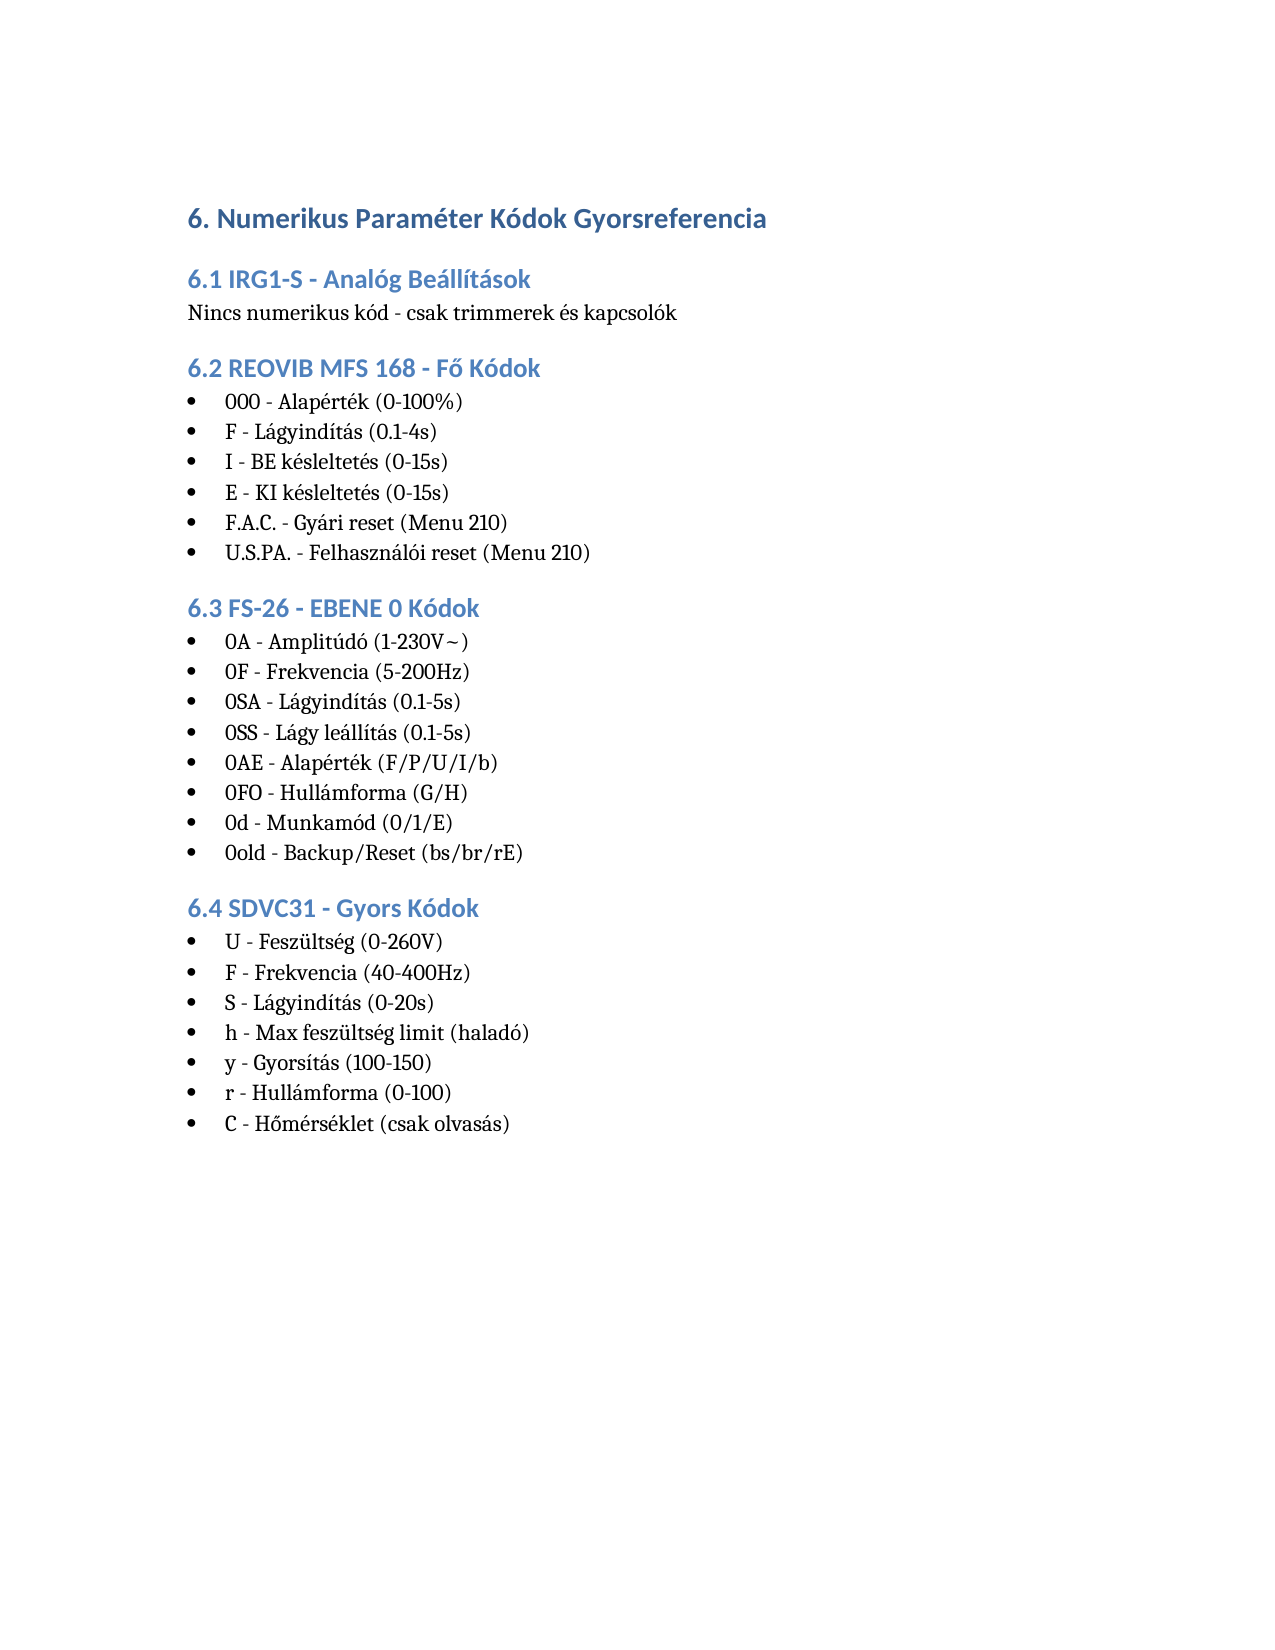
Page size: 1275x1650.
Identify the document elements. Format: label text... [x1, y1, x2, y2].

list F - Frekvencia (40-400Hz) [187, 959, 1087, 986]
list 0F - Frekvencia (5-200Hz) [187, 659, 1087, 685]
list 0old - Backup/Reset (bs/br/rE) [187, 840, 1087, 866]
list U - Feszültség (0-260V) [187, 929, 1087, 955]
list 000 - Alapérték (0-100%) [187, 389, 1087, 415]
list F.A.C. - Gyári reset (Menu 210) [187, 509, 1087, 536]
list 0FO - Hullámforma (G/H) [187, 780, 1087, 806]
list C - Hőmérséklet (csak olvasás) [187, 1110, 1087, 1137]
list 0SA - Lágyindítás (0.1-5s) [187, 689, 1087, 715]
list 0d - Munkamód (0/1/E) [187, 810, 1087, 836]
subtitle 6. Numerikus Paraméter Kódok Gyorsreferencia [187, 200, 1087, 236]
list U.S.PA. - Felhasználói reset (Menu 210) [187, 540, 1087, 566]
list S - Lágyindítás (0-20s) [187, 989, 1087, 1016]
list E - KI késleltetés (0-15s) [187, 479, 1087, 506]
text Nincs numerikus kód - csak trimmerek és kapcsolók [187, 300, 1087, 326]
subtitle 6.2 REOVIB MFS 168 - Fő Kódok [187, 351, 1087, 384]
list y - Gyorsítás (100-150) [187, 1050, 1087, 1076]
list I - BE késleltetés (0-15s) [187, 449, 1087, 475]
subtitle 6.1 IRG1-S - Analóg Beállítások [187, 262, 1087, 295]
subtitle 6.4 SDVC31 - Gyors Kódok [187, 891, 1087, 924]
list F - Lágyindítás (0.1-4s) [187, 419, 1087, 445]
list 0AE - Alapérték (F/P/U/I/b) [187, 749, 1087, 776]
list r - Hullámforma (0-100) [187, 1080, 1087, 1106]
list 0SS - Lágy leállítás (0.1-5s) [187, 719, 1087, 746]
list 0A - Amplitúdó (1-230V~) [187, 629, 1087, 655]
list h - Max feszültség limit (haladó) [187, 1020, 1087, 1046]
subtitle 6.3 FS-26 - EBENE 0 Kódok [187, 591, 1087, 624]
